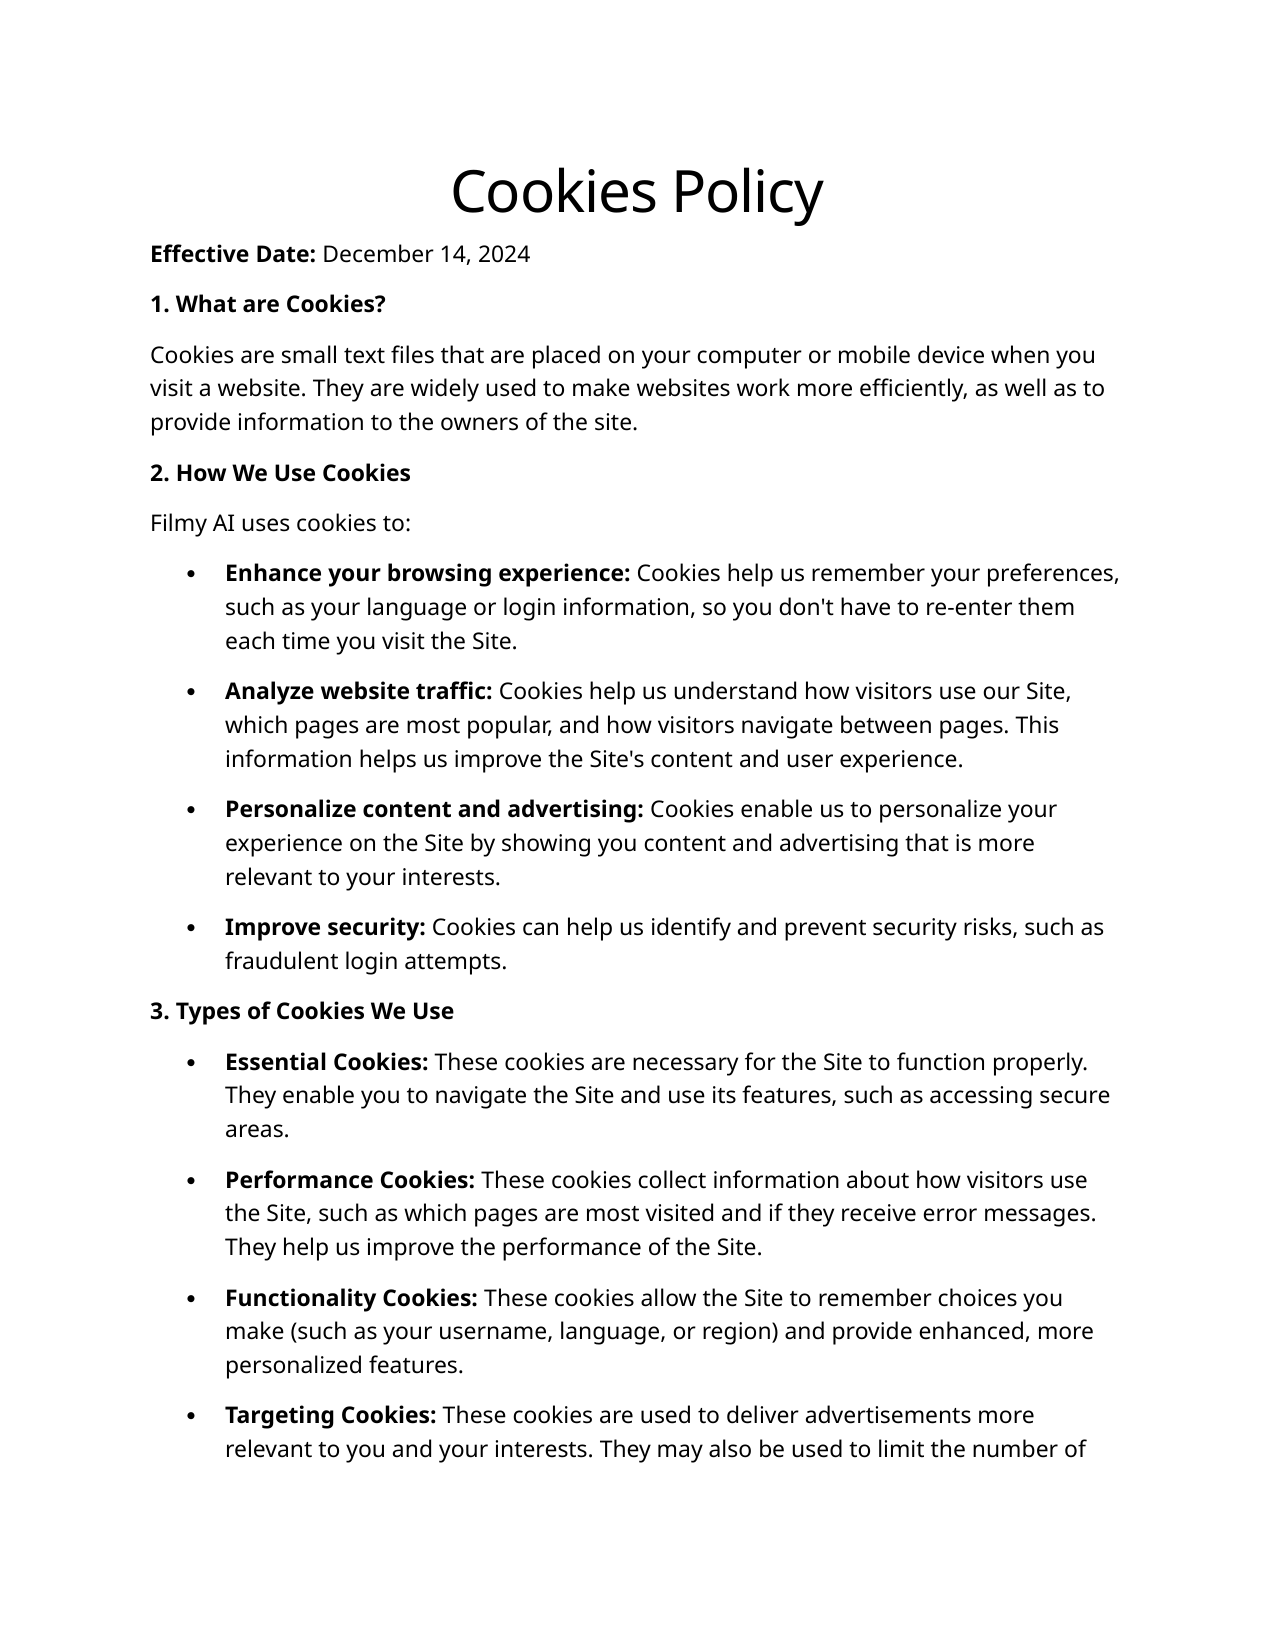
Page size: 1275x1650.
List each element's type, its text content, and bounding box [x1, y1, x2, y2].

text Filmy AI uses cookies to: [150, 507, 1125, 538]
list Analyze website traffic: Cookies help us understand how visitors use our Site, which pages are most popular, and how visitors navigate between pages. This information helps us improve the Site's content and user experience. [187, 675, 1125, 774]
list Personalize content and advertising: Cookies enable us to personalize your experience on the Site by showing you content and advertising that is more relevant to your interests. [187, 793, 1125, 892]
text Effective Date: December 14, 2024 [150, 238, 1125, 269]
list Enhance your browsing experience: Cookies help us remember your preferences, such as your language or login information, so you don't have to re-enter them each time you visit the Site. [187, 557, 1125, 656]
list Performance Cookies: These cookies collect information about how visitors use the Site, such as which pages are most visited and if they receive error messages. They help us improve the performance of the Site. [187, 1164, 1125, 1262]
text 3. Types of Cookies We Use [150, 995, 1125, 1027]
list Functionality Cookies: These cookies allow the Site to remember choices you make (such as your username, language, or region) and provide enhanced, more personalized features. [187, 1282, 1125, 1380]
text 2. How We Use Cookies [150, 457, 1125, 488]
title Cookies Policy [150, 150, 1125, 229]
list Essential Cookies: These cookies are necessary for the Site to function properly. They enable you to navigate the Site and use its features, such as accessing secure areas. [187, 1046, 1125, 1144]
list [187, 1399, 1125, 1464]
text 1. What are Cookies? [150, 288, 1125, 319]
list Improve security: Cookies can help us identify and prevent security risks, such as fraudulent login attempts. [187, 911, 1125, 976]
text Cookies are small text files that are placed on your computer or mobile device when you visit a website. They are widely used to make websites work more efficiently, as well as to provide information to the owners of the site. [150, 339, 1125, 437]
